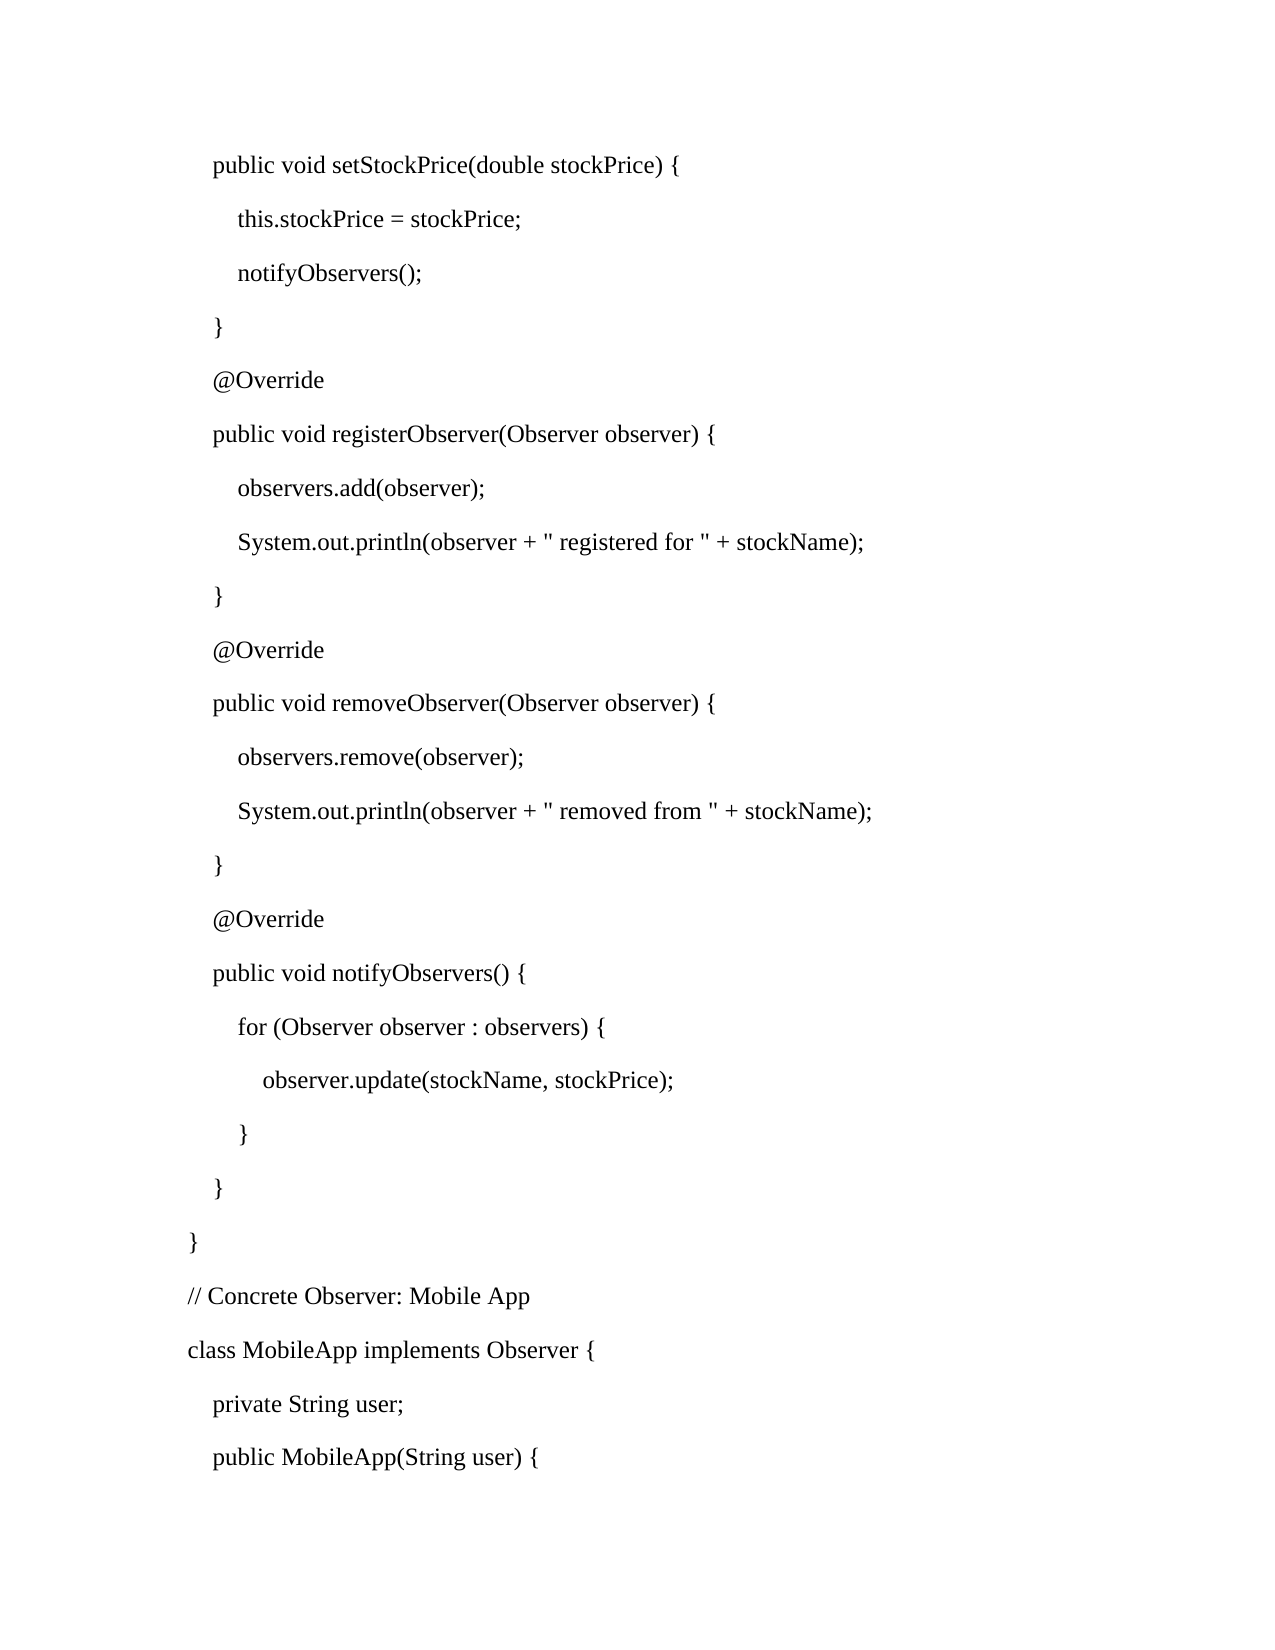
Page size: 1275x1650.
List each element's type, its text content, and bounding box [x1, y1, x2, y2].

text // Concrete Observer: Mobile App [187, 1281, 1087, 1310]
text @Override [187, 635, 1087, 663]
text observer.update(stockName, stockPrice); [187, 1066, 1087, 1094]
text } [187, 1227, 1087, 1256]
text class MobileApp implements Observer { [187, 1335, 1087, 1363]
text } [187, 1119, 1087, 1148]
text public MobileApp(String user) { [187, 1442, 1087, 1471]
text System.out.println(observer + " removed from " + stockName); [187, 796, 1087, 825]
text this.stockPrice = stockPrice; [187, 204, 1087, 233]
text } [187, 1173, 1087, 1202]
text } [187, 581, 1087, 609]
text observers.remove(observer); [187, 742, 1087, 771]
text } [187, 312, 1087, 340]
text public void registerObserver(Observer observer) { [187, 419, 1087, 448]
text public void removeObserver(Observer observer) { [187, 688, 1087, 717]
text observers.add(observer); [187, 473, 1087, 502]
text } [187, 850, 1087, 879]
text for (Observer observer : observers) { [187, 1012, 1087, 1040]
text notifyObservers(); [187, 258, 1087, 286]
text public void setStockPrice(double stockPrice) { [187, 150, 1087, 179]
text public void notifyObservers() { [187, 958, 1087, 987]
text @Override [187, 904, 1087, 933]
text private String user; [187, 1389, 1087, 1417]
text @Override [187, 365, 1087, 394]
text System.out.println(observer + " registered for " + stockName); [187, 527, 1087, 556]
